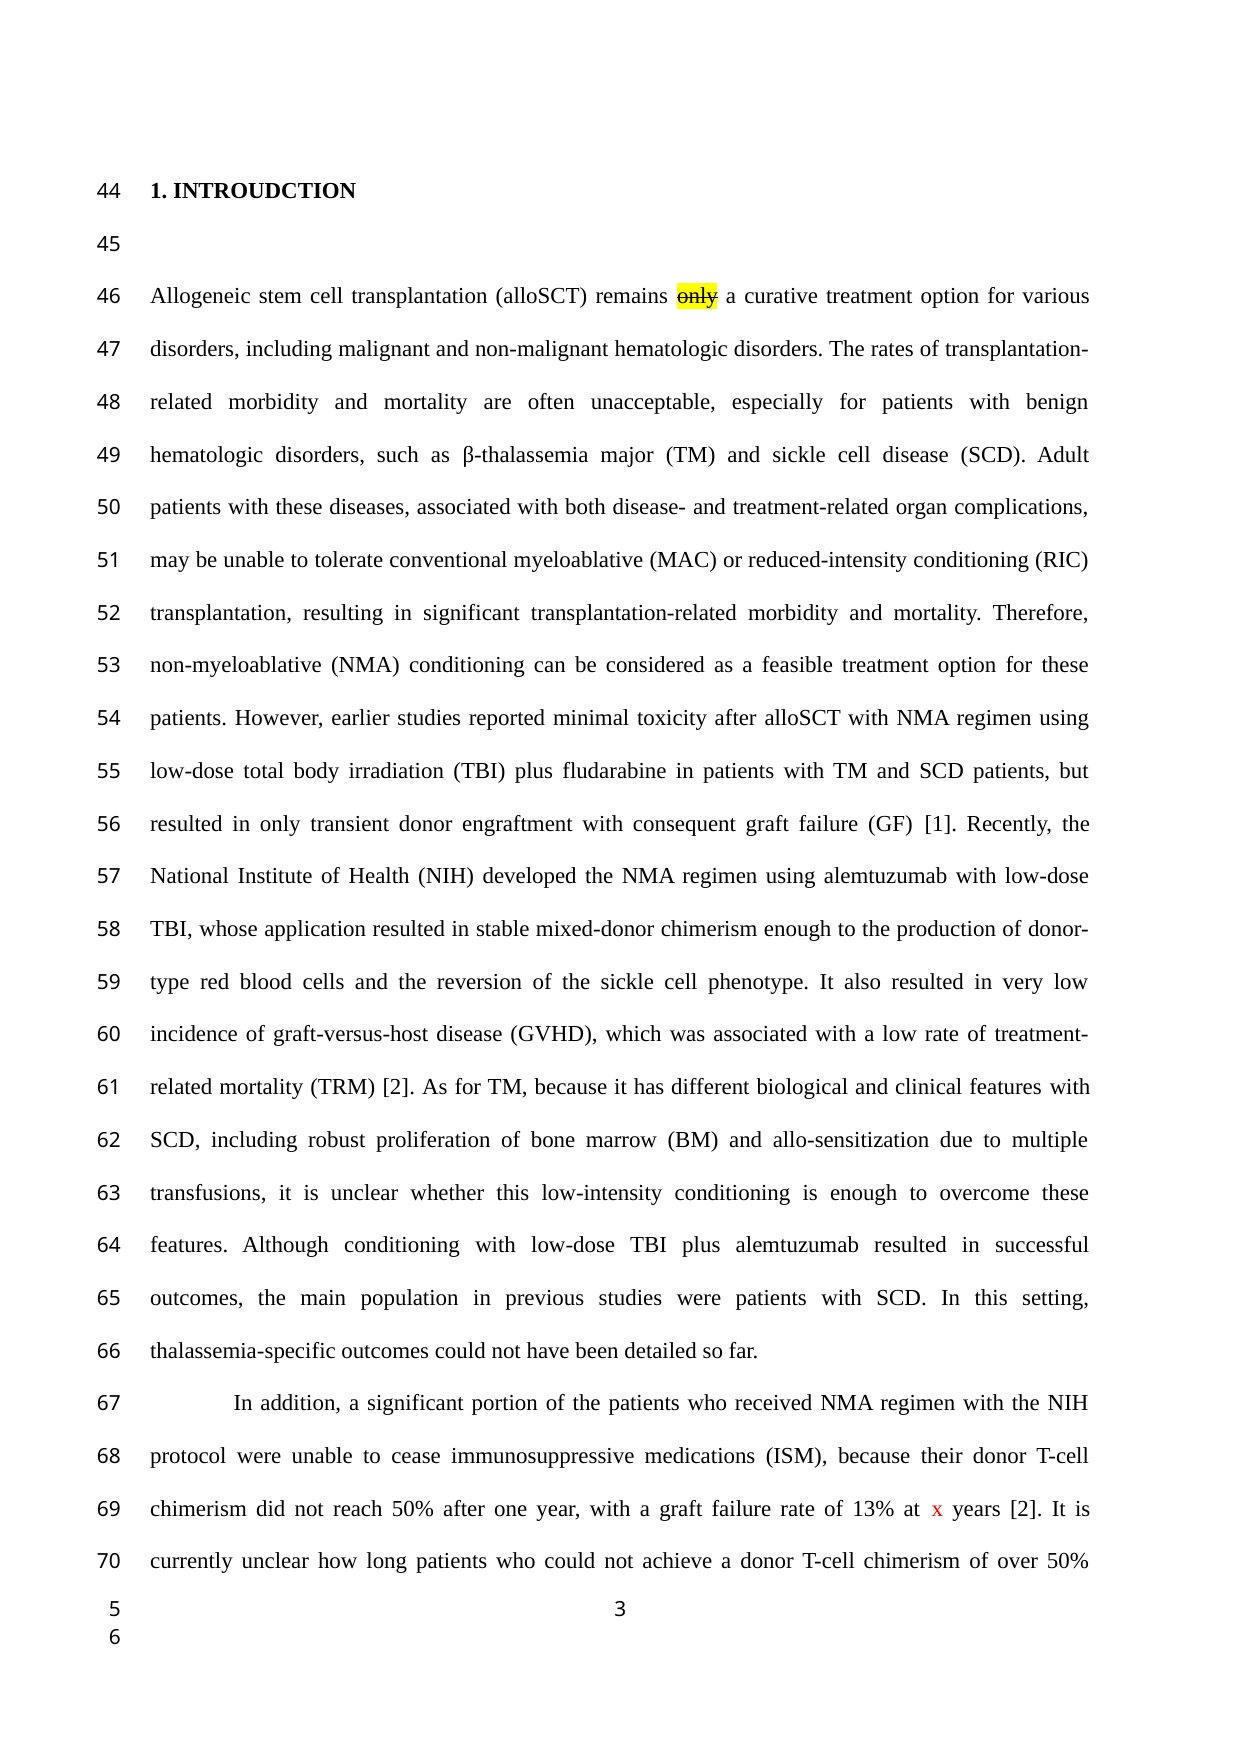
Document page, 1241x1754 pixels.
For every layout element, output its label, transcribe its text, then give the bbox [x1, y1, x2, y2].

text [150, 1389, 1090, 1574]
text 1. INTROUDCTION [150, 177, 1090, 203]
text Allogeneic stem cell transplantation (alloSCT) remains only a curative treatment option for various disorders, including malignant and non-malignant hematologic disorders. The rates of transplantation-related morbidity and mortality are often unacceptable, especially for patients with benign hematologic disorders, such as β-thalassemia major (TM) and sickle cell disease (SCD). Adult patients with these diseases, associated with both disease- and treatment-related organ complications, may be unable to tolerate conventional myeloablative (MAC) or reduced-intensity conditioning (RIC) transplantation, resulting in significant transplantation-related morbidity and mortality. Therefore, non-myeloablative (NMA) conditioning can be considered as a feasible treatment option for these patients. However, earlier studies reported minimal toxicity after alloSCT with NMA regimen using low-dose total body irradiation (TBI) plus fludarabine in patients with TM and SCD patients, but resulted in only transient donor engraftment with consequent graft failure (GF) [1]. Recently, the National Institute of Health (NIH) developed the NMA regimen using alemtuzumab with low-dose TBI, whose application resulted in stable mixed-donor chimerism enough to the production of donor-type red blood cells and the reversion of the sickle cell phenotype. It also resulted in very low incidence of graft-versus-host disease (GVHD), which was associated with a low rate of treatment-related mortality (TRM) [2]. As for TM, because it has different biological and clinical features with SCD, including robust proliferation of bone marrow (BM) and allo-sensitization due to multiple transfusions, it is unclear whether this low-intensity conditioning is enough to overcome these features. Although conditioning with low-dose TBI plus alemtuzumab resulted in successful outcomes, the main population in previous studies were patients with SCD. In this setting, thalassemia-specific outcomes could not have been detailed so far. [150, 283, 1090, 1363]
